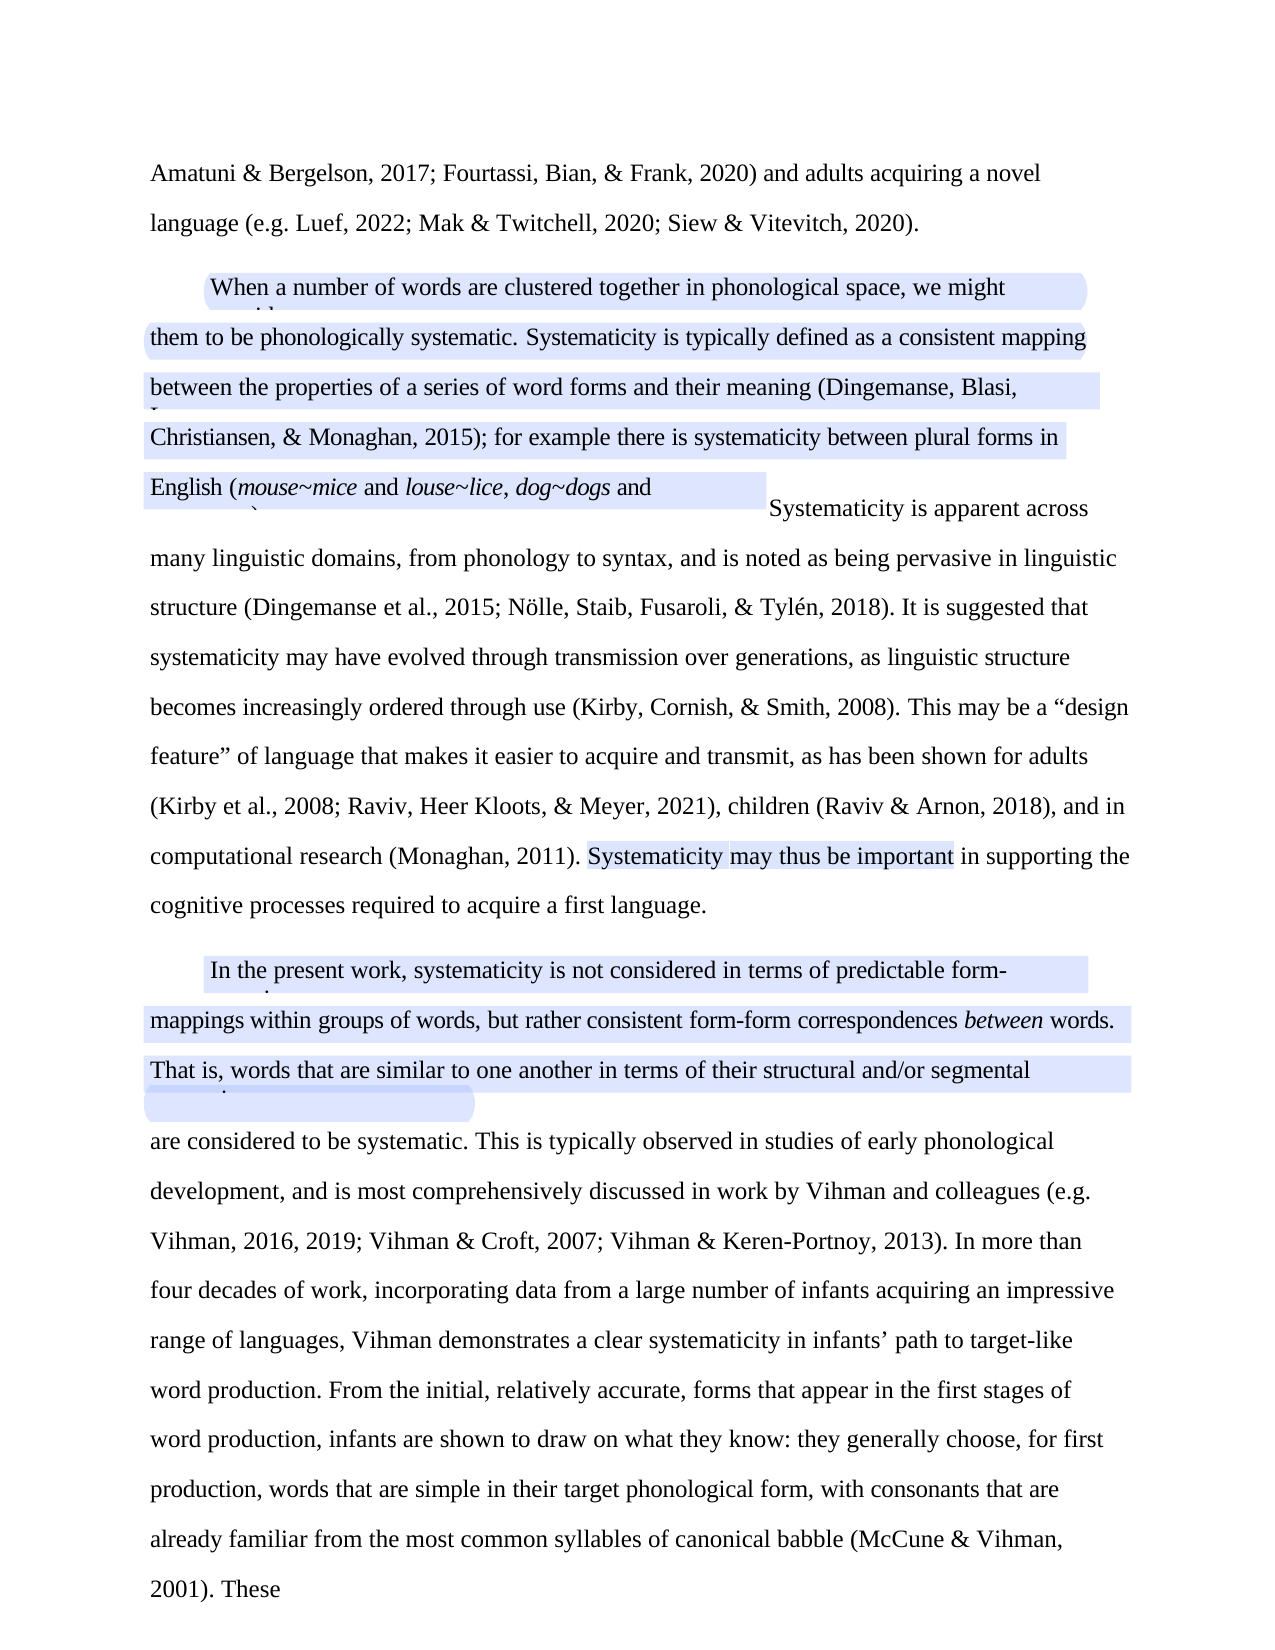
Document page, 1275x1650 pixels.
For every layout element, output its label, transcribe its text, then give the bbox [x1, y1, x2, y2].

text Amatuni & Bergelson, 2017; Fourtassi, Bian, & Frank, 2020) and adults acquiring a novel language (e.g. Luef, 2022; Mak & Twitchell, 2020; Siew & Vitevitch, 2020). [150, 158, 1131, 237]
text Systematicity is apparent across many linguistic domains, from phonology to syntax, and is noted as being pervasive in linguistic structure (Dingemanse et al., 2015; Nölle, Staib, Fusaroli, & Tylén, 2018). It is suggested that systematicity may have evolved through transmission over generations, as linguistic structure becomes increasingly ordered through use (Kirby, Cornish, & Smith, 2008). This may be a “design feature” of language that makes it easier to acquire and transmit, as has been shown for adults (Kirby et al., 2008; Raviv, Heer Kloots, & Meyer, 2021), children (Raviv & Arnon, 2018), and in computational research (Monaghan, 2011). Systematicity may thus be important in supporting the cognitive processes required to acquire a first language. [150, 432, 1131, 919]
text are considered to be systematic. This is typically observed in studies of early phonological development, and is most comprehensively discussed in work by Vihman and colleagues (e.g. Vihman, 2016, 2019; Vihman & Croft, 2007; Vihman & Keren-Portnoy, 2013). In more than four decades of work, incorporating data from a large number of infants acquiring an impressive range of languages, Vihman demonstrates a clear systematicity in infants’ path to target-like word production. From the initial, relatively accurate, forms that appear in the first stages of word production, infants are shown to draw on what they know: they generally choose, for first production, words that are simple in their target phonological form, with consonants that are already familiar from the most common syllables of canonical babble (McCune & Vihman, 2001). These [150, 1066, 1126, 1602]
